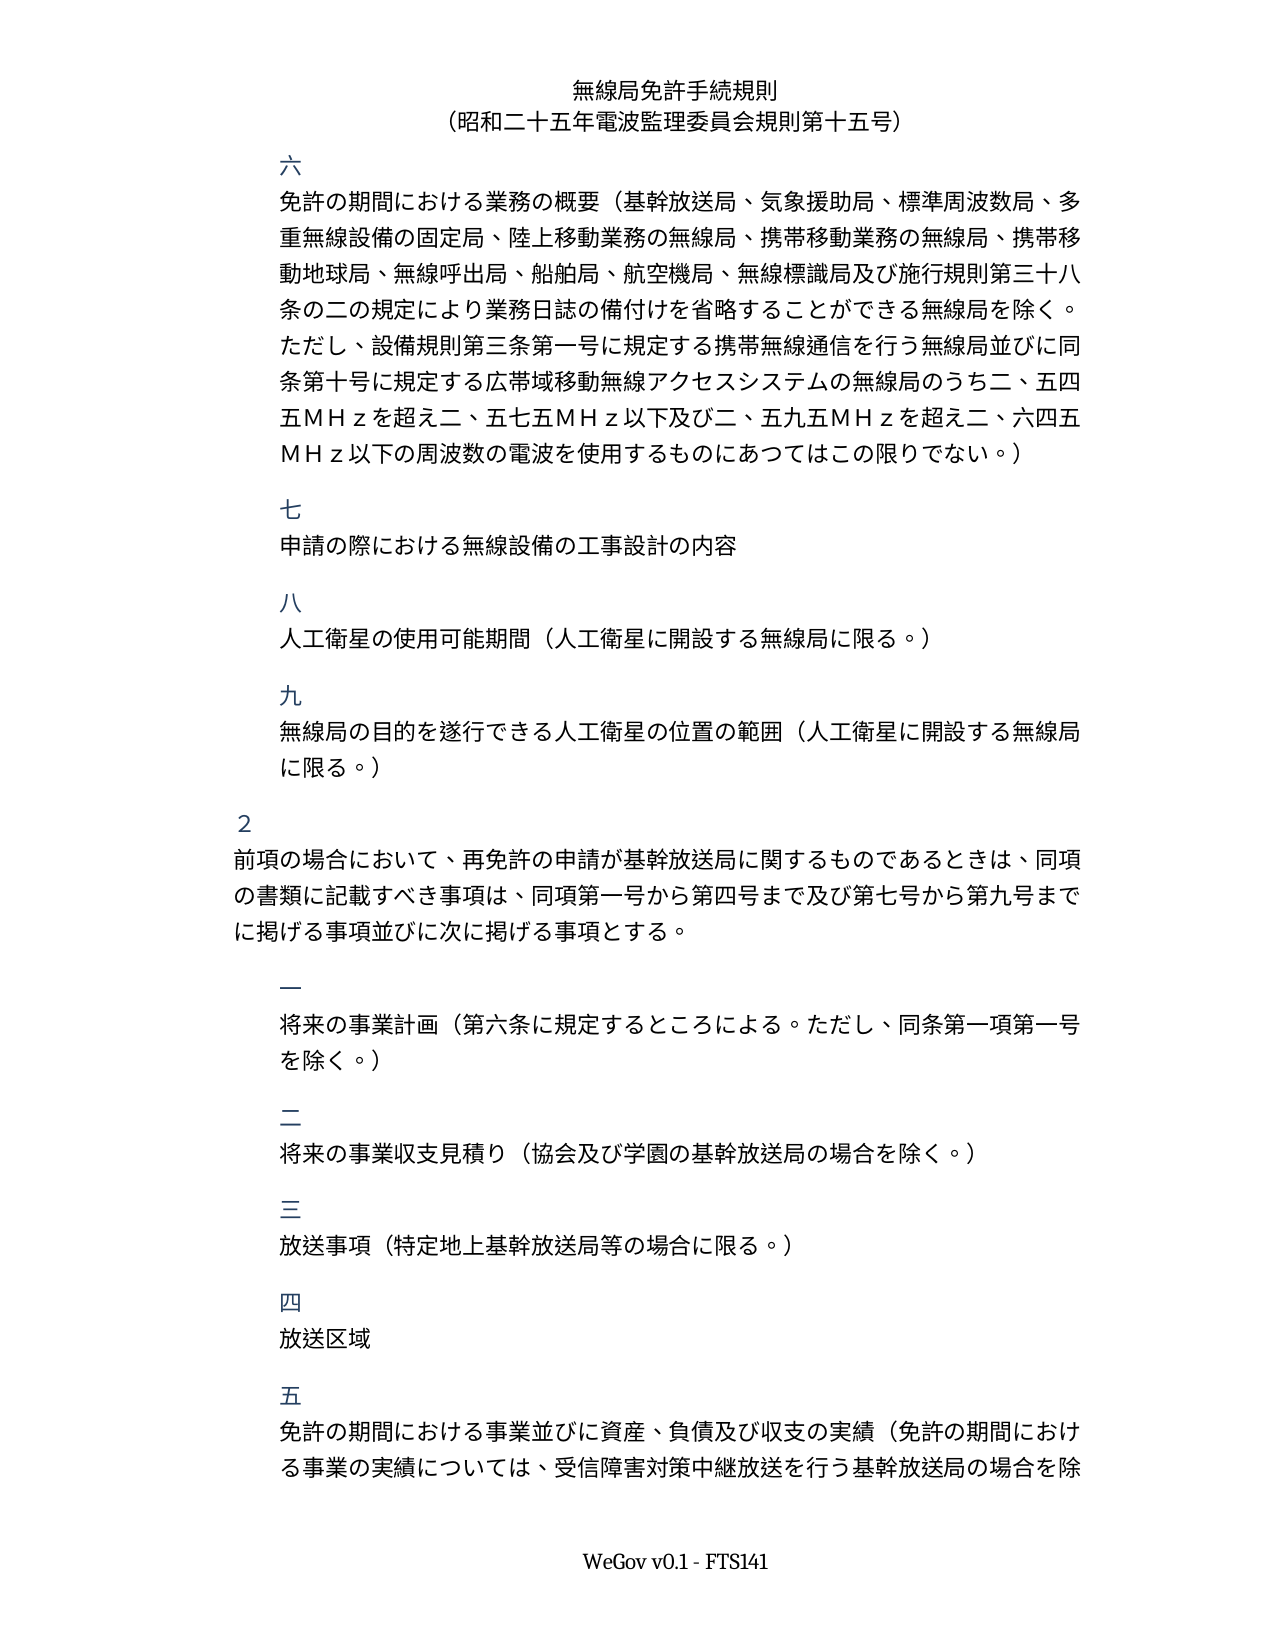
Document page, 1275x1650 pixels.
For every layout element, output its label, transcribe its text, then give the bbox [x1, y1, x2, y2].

text 無線局の目的を遂行できる人工衛星の位置の範囲（人工衛星に開設する無線局に限る。） [279, 716, 1087, 783]
subtitle 九 [279, 680, 1087, 711]
text 免許の期間における業務の概要（基幹放送局、気象援助局、標準周波数局、多重無線設備の固定局、陸上移動業務の無線局、携帯移動業務の無線局、携帯移動地球局、無線呼出局、船舶局、航空機局、無線標識局及び施行規則第三十八条の二の規定により業務日誌の備付けを省略することができる無線局を除く。ただし、設備規則第三条第一号に規定する携帯無線通信を行う無線局並びに同条第十号に規定する広帯域移動無線アクセスシステムの無線局のうち二、五四五ＭＨｚを超え二、五七五ＭＨｚ以下及び二、五九五ＭＨｚを超え二、六四五ＭＨｚ以下の周波数の電波を使用するものにあつてはこの限りでない。） [279, 186, 1087, 469]
text 人工衛星の使用可能期間（人工衛星に開設する無線局に限る。） [279, 623, 1087, 654]
subtitle 六 [279, 150, 1087, 181]
text 将来の事業収支見積り（協会及び学園の基幹放送局の場合を除く。） [279, 1137, 1087, 1169]
text 将来の事業計画（第六条に規定するところによる。ただし、同条第一項第一号を除く。） [279, 1009, 1087, 1076]
text 放送区域 [279, 1323, 1087, 1354]
text 前項の場合において、再免許の申請が基幹放送局に関するものであるときは、同項の書類に記載すべき事項は、同項第一号から第四号まで及び第七号から第九号までに掲げる事項並びに次に掲げる事項とする。 [233, 844, 1087, 947]
text 申請の際における無線設備の工事設計の内容 [279, 530, 1087, 561]
subtitle 四 [279, 1287, 1087, 1318]
subtitle ２ [233, 808, 1087, 839]
subtitle 二 [279, 1102, 1087, 1133]
subtitle 七 [279, 494, 1087, 526]
subtitle 八 [279, 587, 1087, 618]
subtitle 一 [279, 973, 1087, 1004]
subtitle 三 [279, 1194, 1087, 1226]
text 放送事項（特定地上基幹放送局等の場合に限る。） [279, 1230, 1087, 1261]
subtitle 五 [279, 1380, 1087, 1411]
text 免許の期間における事業並びに資産、負債及び収支の実績（免許の期間における事業の実績については、受信障害対策中継放送を行う基幹放送局の場合を除き、資産、負債及び収支の実績については、協会及び学園の基幹放送局の場合を除く。） [279, 1416, 1087, 1483]
